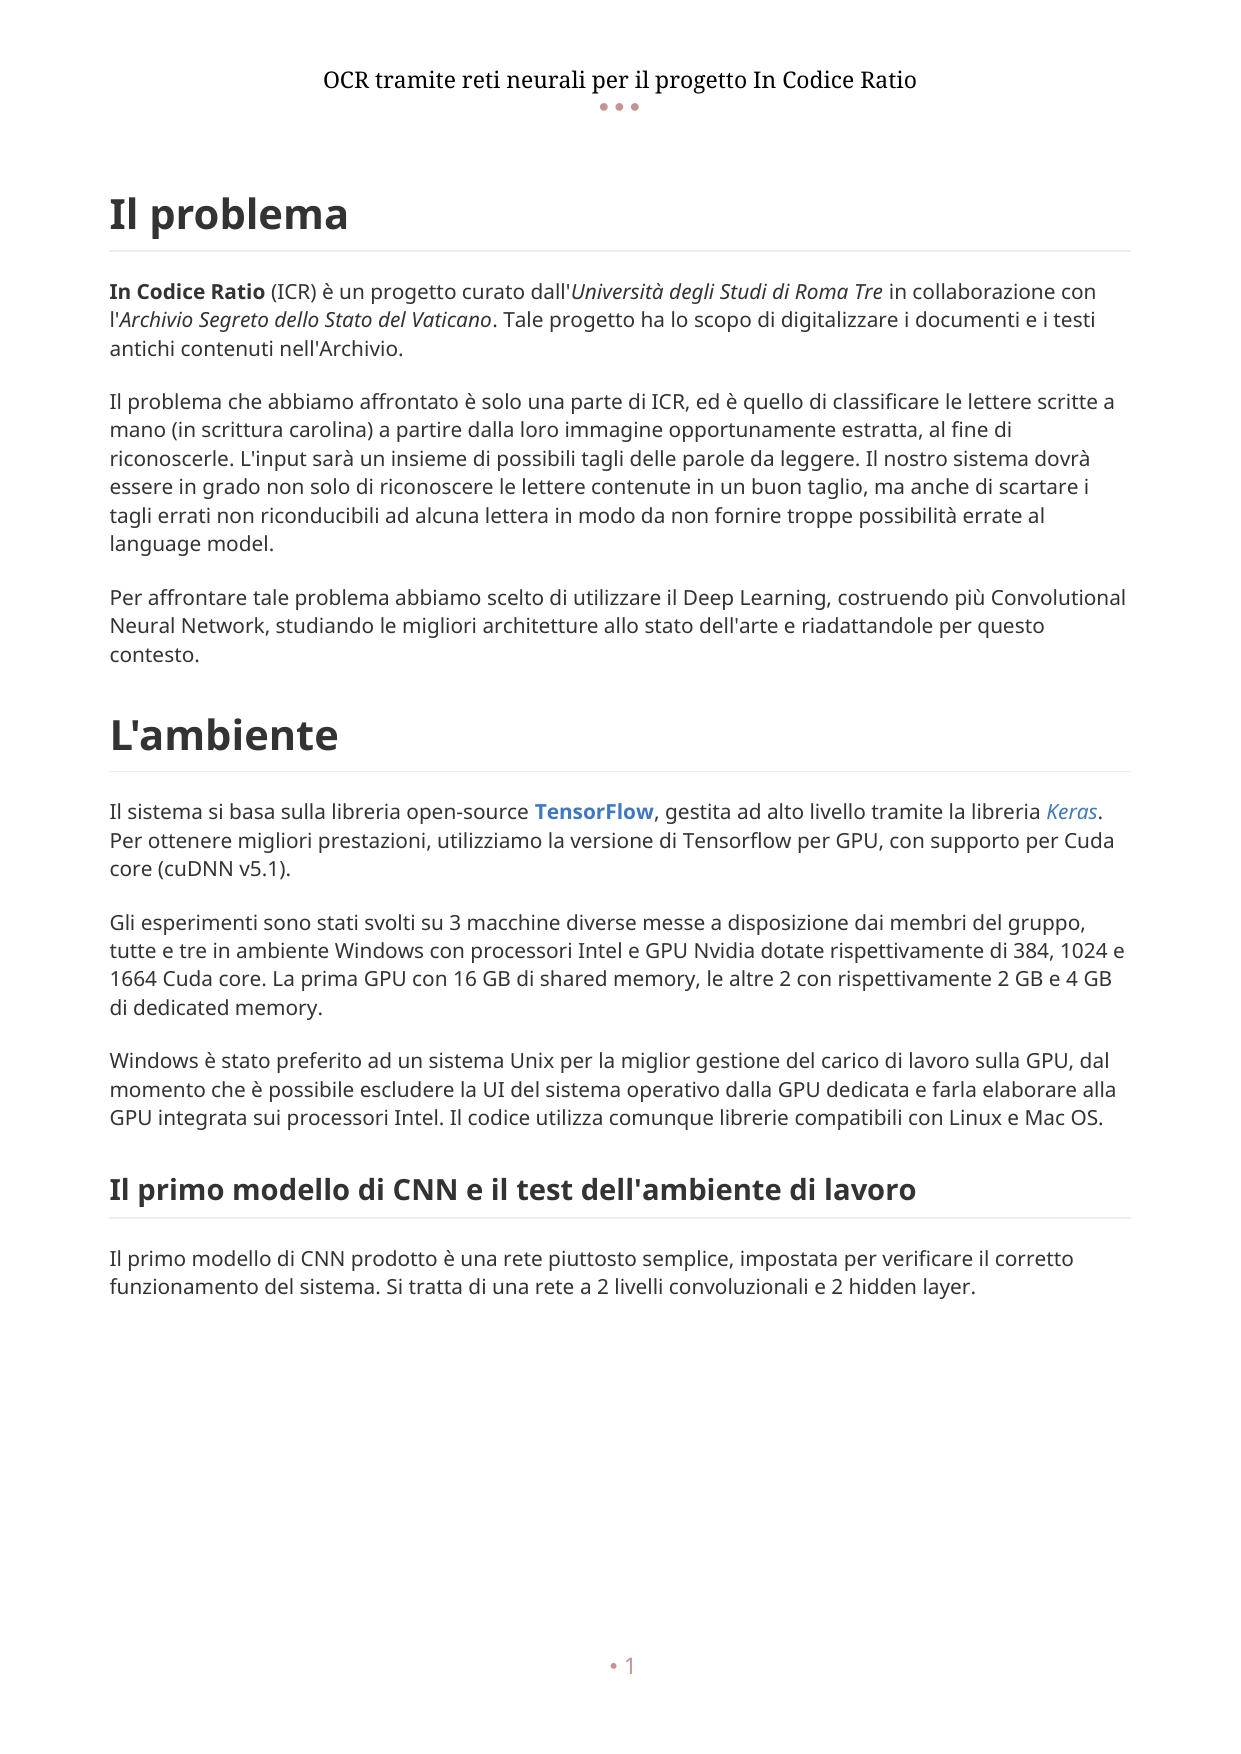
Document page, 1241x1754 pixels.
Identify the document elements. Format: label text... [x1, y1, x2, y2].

text Il problema che abbiamo affrontato è solo una parte di ICR, ed è quello di classificare le lettere scritte a mano (in scrittura carolina) a partire dalla loro immagine opportunamente estratta, al fine di riconoscerle. L'input sarà un insieme di possibili tagli delle parole da leggere. Il nostro sistema dovrà essere in grado non solo di riconoscere le lettere contenute in un buon taglio, ma anche di scartare i tagli errati non riconducibili ad alcuna lettera in modo da non fornire troppe possibilità errate al language model. [109, 387, 1131, 558]
text Il primo modello di CNN prodotto è una rete piuttosto semplice, impostata per verificare il corretto funzionamento del sistema. Si tratta di una rete a 2 livelli convoluzionali e 2 hidden layer. [109, 1244, 1131, 1301]
text Il sistema si basa sulla libreria open-source TensorFlow, gestita ad alto livello tramite la libreria Keras. Per ottenere migliori prestazioni, utilizziamo la versione di Tensorflow per GPU, con supporto per Cuda core (cuDNN v5.1). [109, 797, 1131, 883]
text Per affrontare tale problema abbiamo scelto di utilizzare il Deep Learning, costruendo più Convolutional Neural Network, studiando le migliori architetture allo stato dell'arte e riadattandole per questo contesto. [109, 583, 1131, 668]
text In Codice Ratio (ICR) è un progetto curato dall'Università degli Studi di Roma Tre in collaborazione con l'Archivio Segreto dello Stato del Vaticano. Tale progetto ha lo scopo di digitalizzare i documenti e i testi antichi contenuti nell'Archivio. [109, 277, 1131, 362]
text Il problema [109, 185, 1131, 250]
text L'ambiente [109, 706, 1131, 771]
text Windows è stato preferito ad un sistema Unix per la miglior gestione del carico di lavoro sulla GPU, dal momento che è possibile escludere la UI del sistema operativo dalla GPU dedicata e farla elaborare alla GPU integrata sui processori Intel. Il codice utilizza comunque librerie compatibili con Linux e Mac OS. [109, 1046, 1131, 1132]
text Il primo modello di CNN e il test dell'ambiente di lavoro [109, 1169, 1131, 1217]
text Gli esperimenti sono stati svolti su 3 macchine diverse messe a disposizione dai membri del gruppo, tutte e tre in ambiente Windows con processori Intel e GPU Nvidia dotate rispettivamente di 384, 1024 e 1664 Cuda core. La prima GPU con 16 GB di shared memory, le altre 2 con rispettivamente 2 GB e 4 GB di dedicated memory. [109, 908, 1131, 1021]
